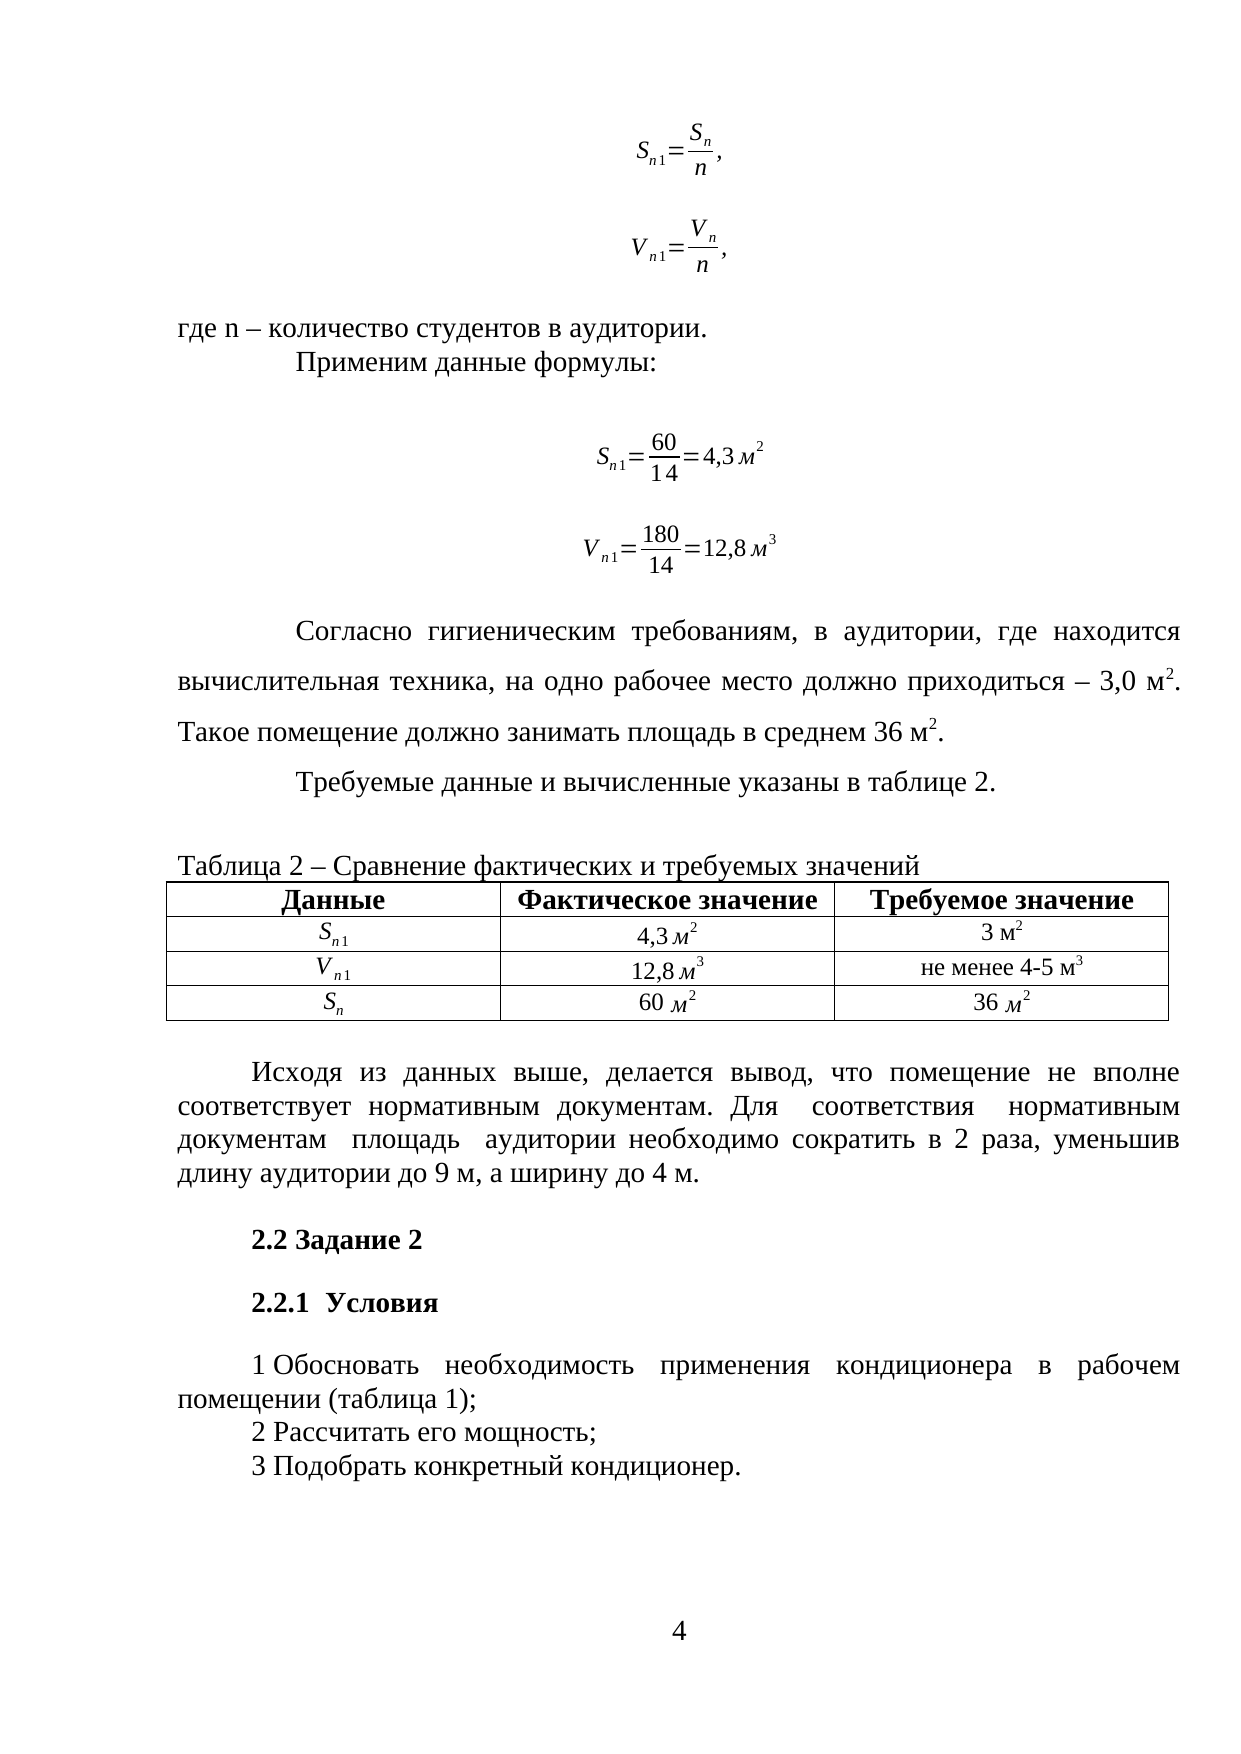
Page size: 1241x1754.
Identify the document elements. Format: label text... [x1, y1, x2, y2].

table_cell не менее 4-5 м3 [835, 952, 1168, 985]
subtitle Условия [177, 1285, 1181, 1318]
text Исходя из данных выше, делается вывод, что помещение не вполне соответствует нормативным документам. Для соответствия нормативным документам площадь аудитории необходимо сократить в 2 раза, уменьшив длину аудитории до 9 м, а ширину до 4 м. [177, 1054, 1181, 1188]
subtitle Задание 2 [177, 1222, 1181, 1256]
table_header Фактическое значение [501, 883, 834, 916]
text Требуемые данные и вычисленные указаны в таблице 2. [177, 764, 1181, 797]
text Согласно гигиеническим требованиям, в аудитории, где находится вычислительная техника, на одно рабочее место должно приходиться – 3,0 м2. Такое помещение должно занимать площадь в среднем 36 м2. [177, 613, 1181, 747]
text где n – количество студентов в аудитории. [177, 311, 1181, 344]
table_cell [501, 952, 834, 985]
table_cell 60 [501, 986, 834, 1020]
table_header Данные [167, 883, 500, 916]
table_cell [167, 986, 500, 1020]
text Применим данные формулы: [177, 344, 1181, 378]
table_cell [501, 917, 834, 951]
list Рассчитать его мощность; [177, 1414, 1181, 1448]
table_cell [167, 917, 500, 951]
table_cell 36 [835, 986, 1168, 1020]
list Обосновать необходимость применения кондиционера в рабочем помещении (таблица 1); [177, 1347, 1181, 1414]
table_cell 3 м2 [835, 917, 1168, 951]
table_cell [167, 952, 500, 985]
list Подобрать конкретный кондиционер. [177, 1448, 1181, 1482]
table_header Требуемое значение [835, 883, 1168, 916]
